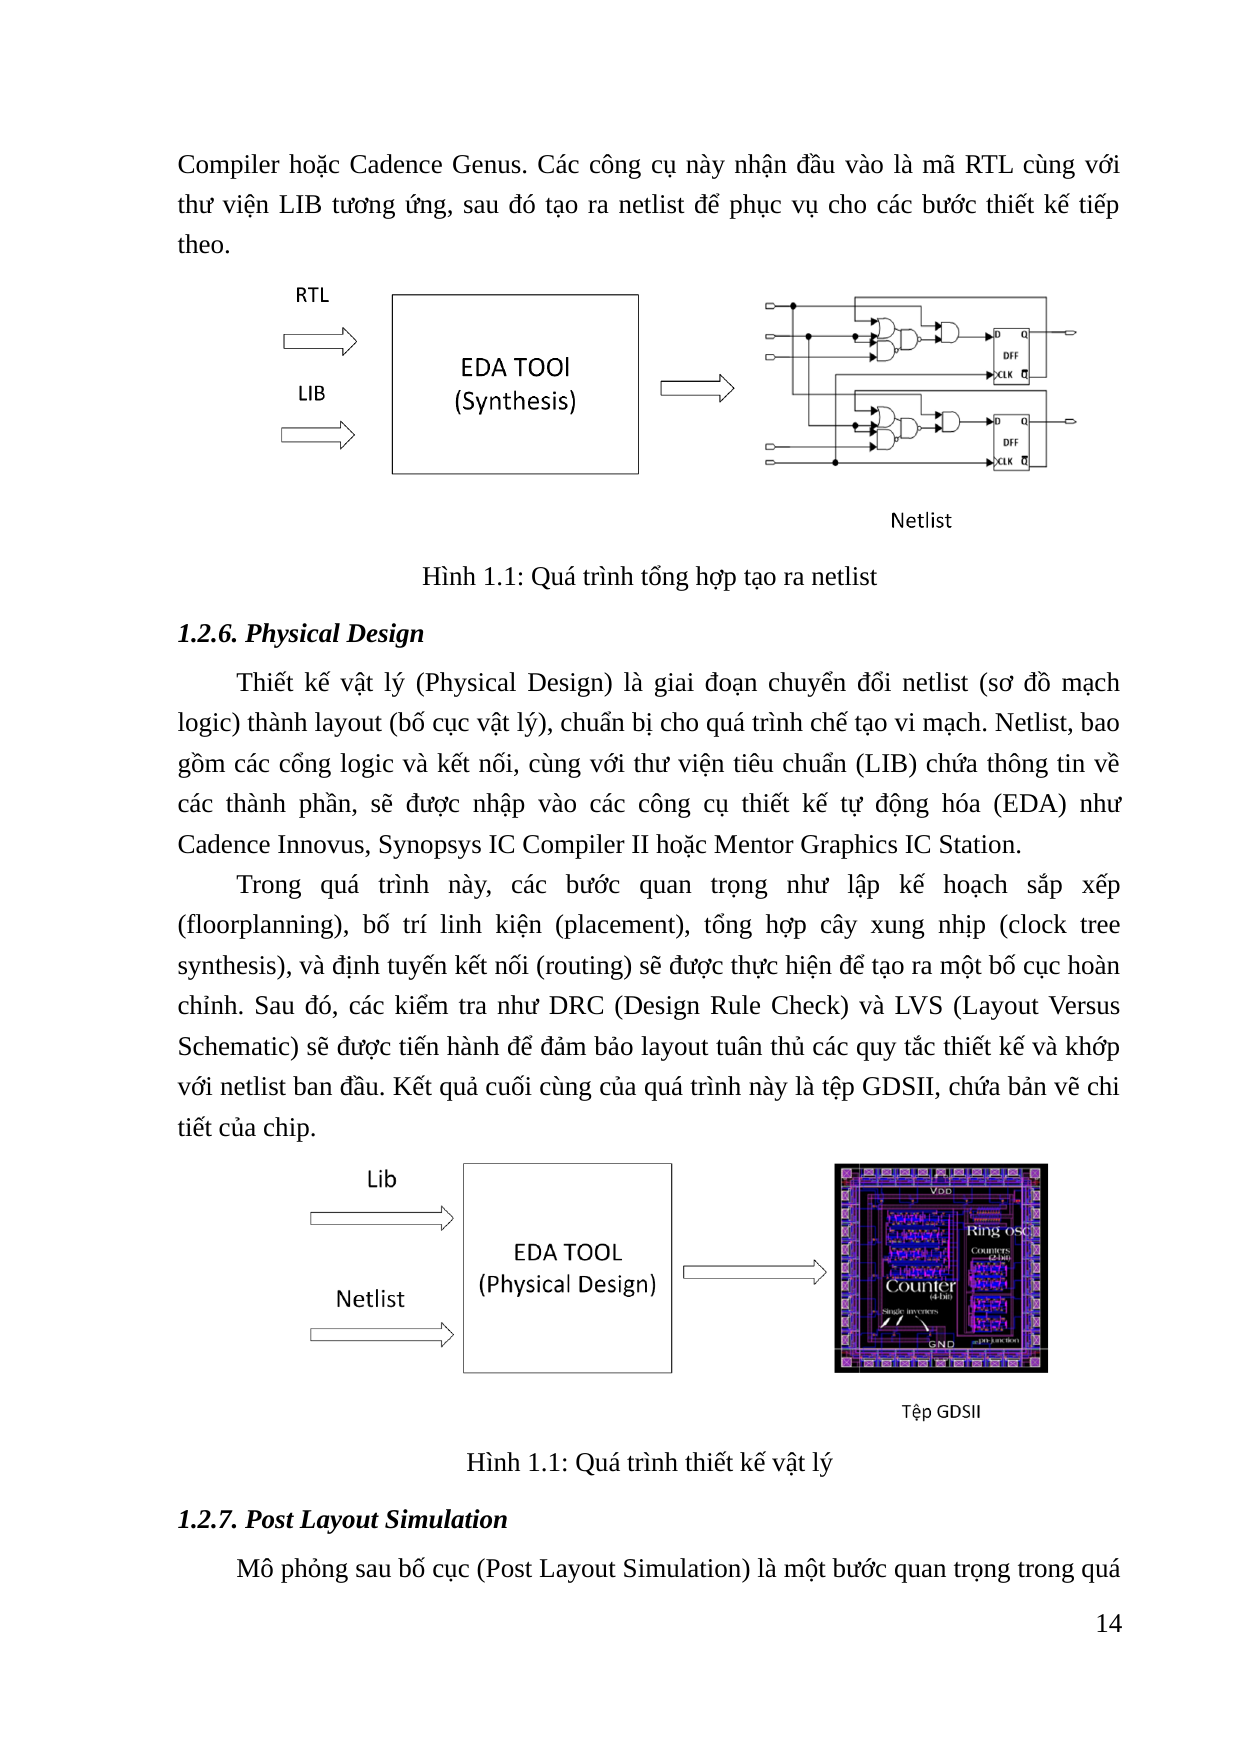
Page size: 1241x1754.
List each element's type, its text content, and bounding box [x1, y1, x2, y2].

text Trong quá trình này, các bước quan trọng như lập kế hoạch sắp xếp (floorplanning), bố trí linh kiện (placement), tổng hợp cây xung nhịp (clock tree synthesis), và định tuyến kết nối (routing) sẽ được thực hiện để tạo ra một bố cục hoàn chỉnh. Sau đó, các kiểm tra như DRC (Design Rule Check) và LVS (Layout Versus Schematic) sẽ được tiến hành để đảm bảo layout tuân thủ các quy tắc thiết kế và khớp với netlist ban đầu. Kết quả cuối cùng của quá trình này là tệp GDSII, chứa bản vẽ chi tiết của chip. [177, 868, 1122, 1142]
text Quá trình thiết kế vật lý [177, 1447, 1122, 1478]
picture [275, 268, 1084, 551]
subtitle Post Layout Simulation [177, 1504, 1122, 1535]
text Thiết kế vật lý (Physical Design) là giai đoạn chuyển đổi netlist (sơ đồ mạch logic) thành layout (bố cục vật lý), chuẩn bị cho quá trình chế tạo vi mạch. Netlist, bao gồm các cổng logic và kết nối, cùng với thư viện tiêu chuẩn (LIB) chứa thông tin về các thành phần, sẽ được nhập vào các công cụ thiết kế tự động hóa (EDA) như Cadence Innovus, Synopsys IC Compiler II hoặc Mentor Graphics IC Station. [177, 666, 1122, 859]
subtitle Physical Design [177, 617, 1122, 648]
text Quá trình tổng hợp tạo ra netlist [177, 560, 1122, 591]
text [177, 1552, 1122, 1583]
picture [305, 1151, 1053, 1438]
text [177, 148, 1122, 260]
